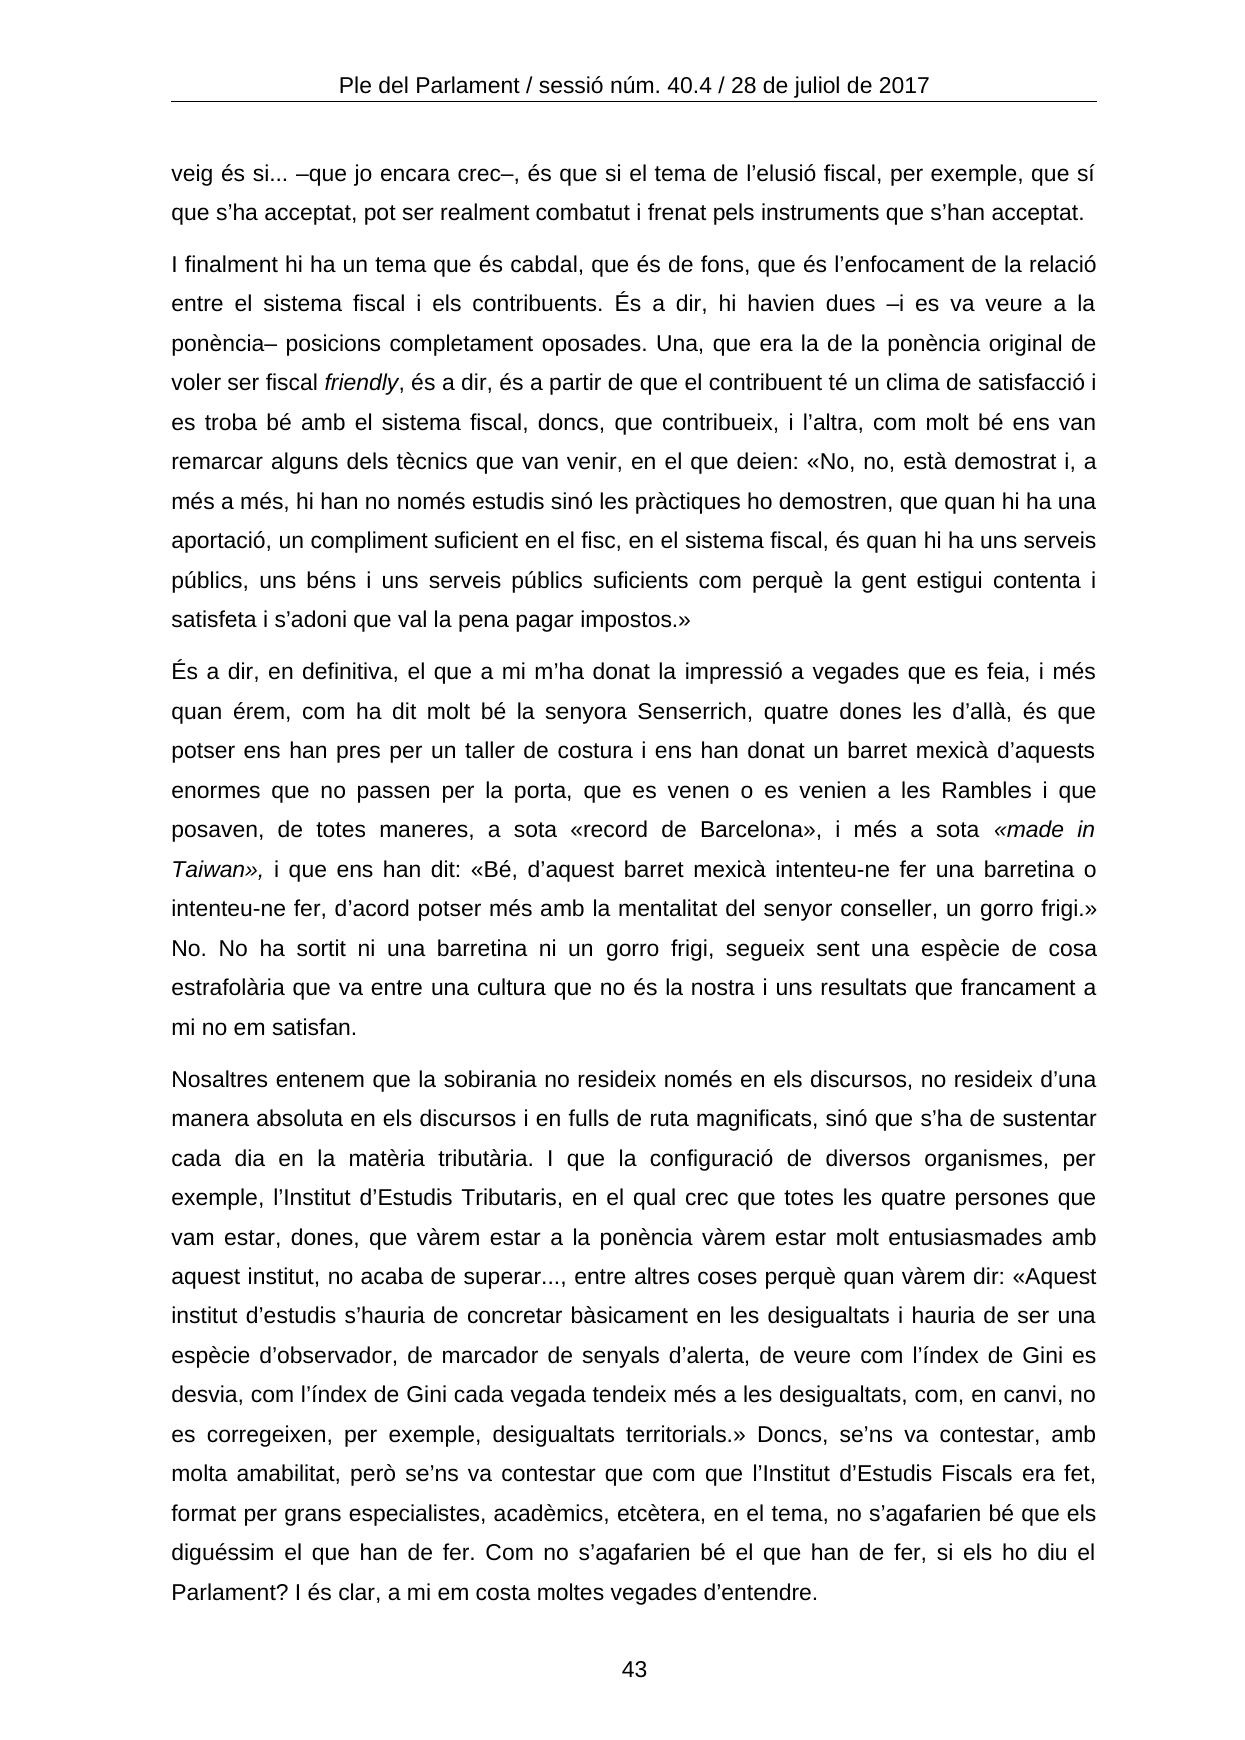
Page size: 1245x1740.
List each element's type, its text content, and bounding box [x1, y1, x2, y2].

text I finalment hi ha un tema que és cabdal, que és de fons, que és l’enfocament de la relació entre el sistema fiscal i els contribuents. És a dir, hi havien dues –i es va veure a la ponència– posicions completament oposades. Una, que era la de la ponència original de voler ser fiscal friendly, és a dir, és a partir de que el contribuent té un clima de satisfacció i es troba bé amb el sistema fiscal, doncs, que contribueix, i l’altra, com molt bé ens van remarcar alguns dels tècnics que van venir, en el que deien: «No, no, està demostrat i, a més a més, hi han no només estudis sinó les pràctiques ho demostren, que quan hi ha una aportació, un compliment suficient en el fisc, en el sistema fiscal, és quan hi ha uns serveis públics, uns béns i uns serveis públics suficients com perquè la gent estigui contenta i satisfeta i s’adoni que val la pena pagar impostos.» [171, 251, 1097, 633]
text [171, 159, 1097, 225]
text És a dir, en definitiva, el que a mi m’ha donat la impressió a vegades que es feia, i més quan érem, com ha dit molt bé la senyora Senserrich, quatre dones les d’allà, és que potser ens han pres per un taller de costura i ens han donat un barret mexicà d’aquests enormes que no passen per la porta, que es venen o es venien a les Rambles i que posaven, de totes maneres, a sota «record de Barcelona», i més a sota «made in Taiwan», i que ens han dit: «Bé, d’aquest barret mexicà intenteu-ne fer una barretina o intenteu-ne fer, d’acord potser més amb la mentalitat del senyor conseller, un gorro frigi.» No. No ha sortit ni una barretina ni un gorro frigi, segueix sent una espècie de cosa estrafolària que va entre una cultura que no és la nostra i uns resultats que francament a mi no em satisfan. [171, 658, 1097, 1040]
text Nosaltres entenem que la sobirania no resideix només en els discursos, no resideix d’una manera absoluta en els discursos i en fulls de ruta magnificats, sinó que s’ha de sustentar cada dia en la matèria tributària. I que la configuració de diversos organismes, per exemple, l’Institut d’Estudis Tributaris, en el qual crec que totes les quatre persones que vam estar, dones, que vàrem estar a la ponència vàrem estar molt entusiasmades amb aquest institut, no acaba de superar..., entre altres coses perquè quan vàrem dir: «Aquest institut d’estudis s’hauria de concretar bàsicament en les desigualtats i hauria de ser una espècie d’observador, de marcador de senyals d’alerta, de veure com l’índex de Gini es desvia, com l’índex de Gini cada vegada tendeix més a les desigualtats, com, en canvi, no es corregeixen, per exemple, desigualtats territorials.» Doncs, se’ns va contestar, amb molta amabilitat, però se’ns va contestar que com que l’Institut d’Estudis Fiscals era fet, format per grans especialistes, acadèmics, etcètera, en el tema, no s’agafarien bé que els diguéssim el que han de fer. Com no s’agafarien bé el que han de fer, si els ho diu el Parlament? I és clar, a mi em costa moltes vegades d’entendre. [171, 1066, 1097, 1605]
